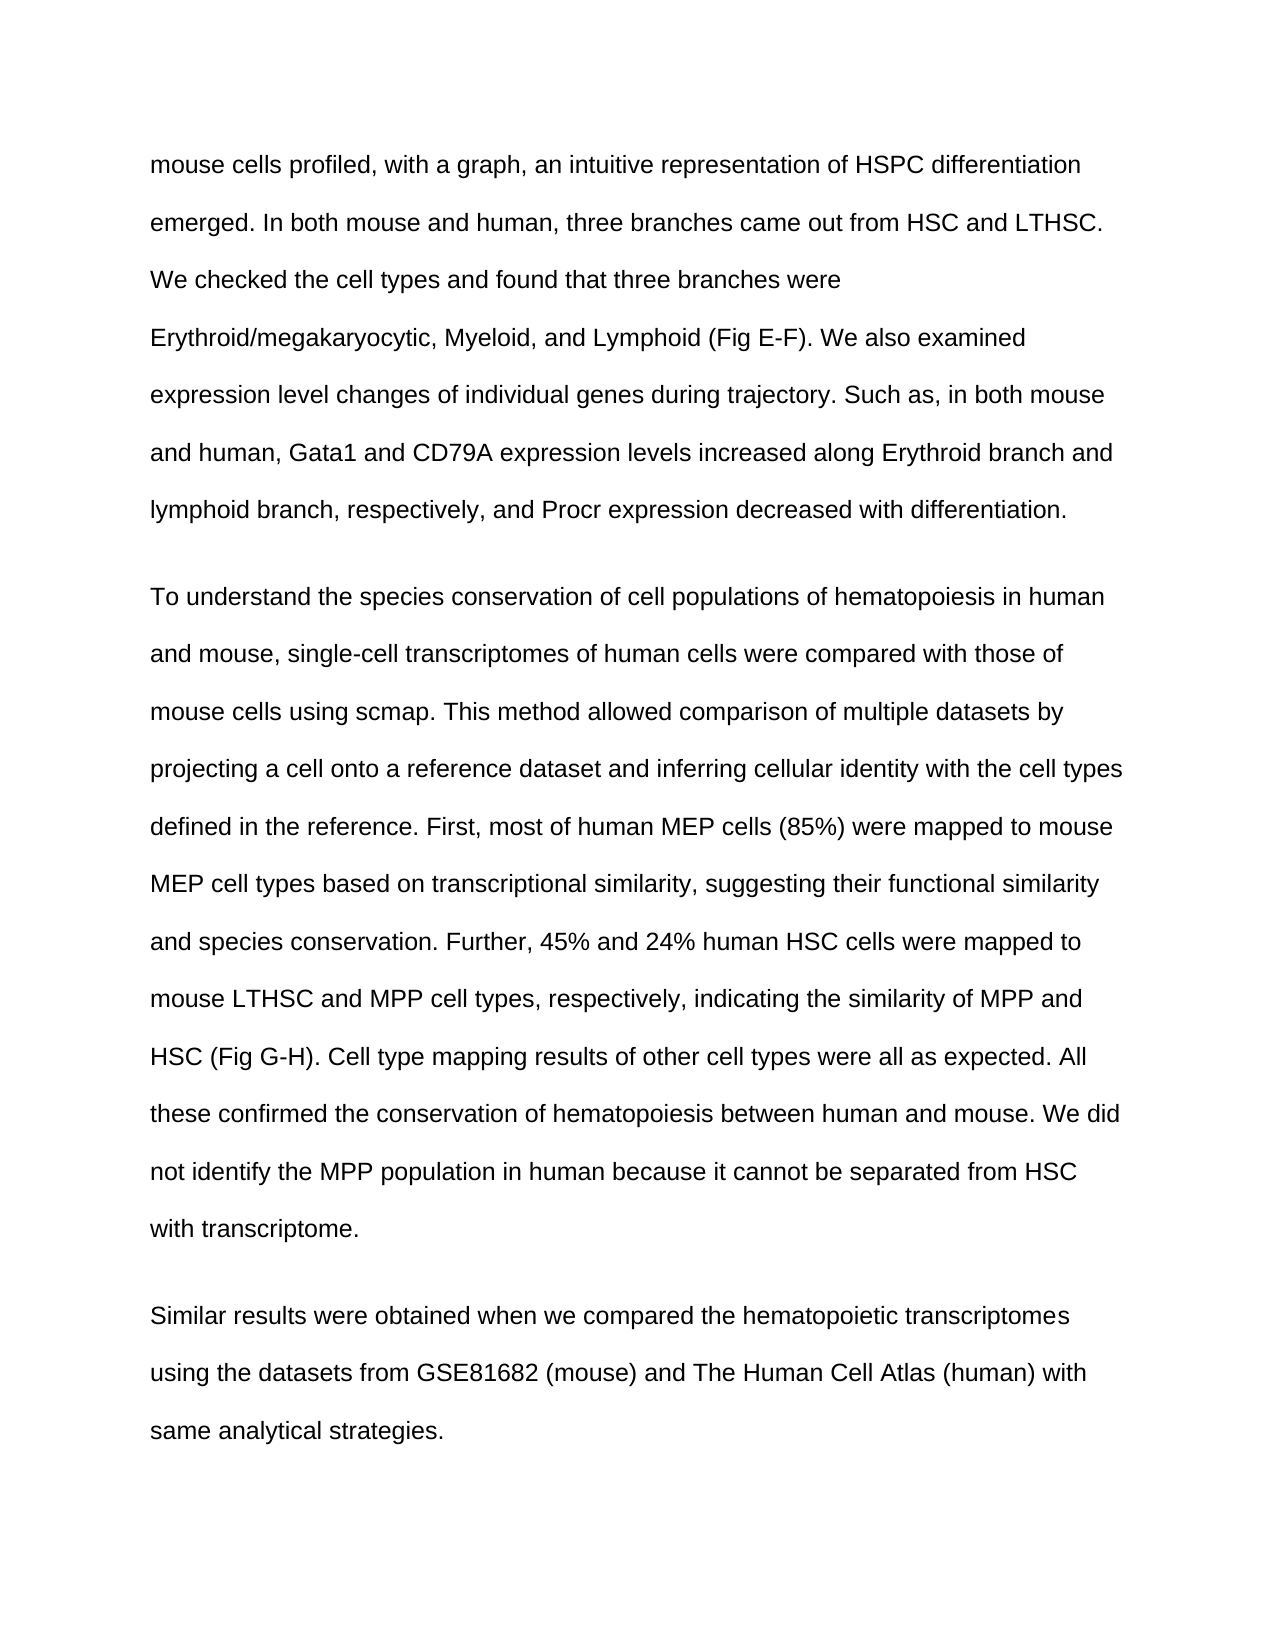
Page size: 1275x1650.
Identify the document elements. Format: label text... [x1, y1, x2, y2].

text Similar results were obtained when we compared the hematopoietic transcriptomes using the datasets from GSE81682 (mouse) and The Human Cell Atlas (human) with same analytical strategies. [150, 1301, 1125, 1444]
text To understand the species conservation of cell populations of hematopoiesis in human and mouse, single-cell transcriptomes of human cells were compared with those of mouse cells using scmap. This method allowed comparison of multiple datasets by projecting a cell onto a reference dataset and inferring cellular identity with the cell types defined in the reference. First, most of human MEP cells (85%) were mapped to mouse MEP cell types based on transcriptional similarity, suggesting their functional similarity and species conservation. Further, 45% and 24% human HSC cells were mapped to mouse LTHSC and MPP cell types, respectively, indicating the similarity of MPP and HSC (Fig G-H). Cell type mapping results of other cell types were all as expected. All these confirmed the conservation of hematopoiesis between human and mouse. We did not identify the MPP population in human because it cannot be separated from HSC with transcriptome. [150, 582, 1125, 1243]
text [150, 150, 1125, 524]
